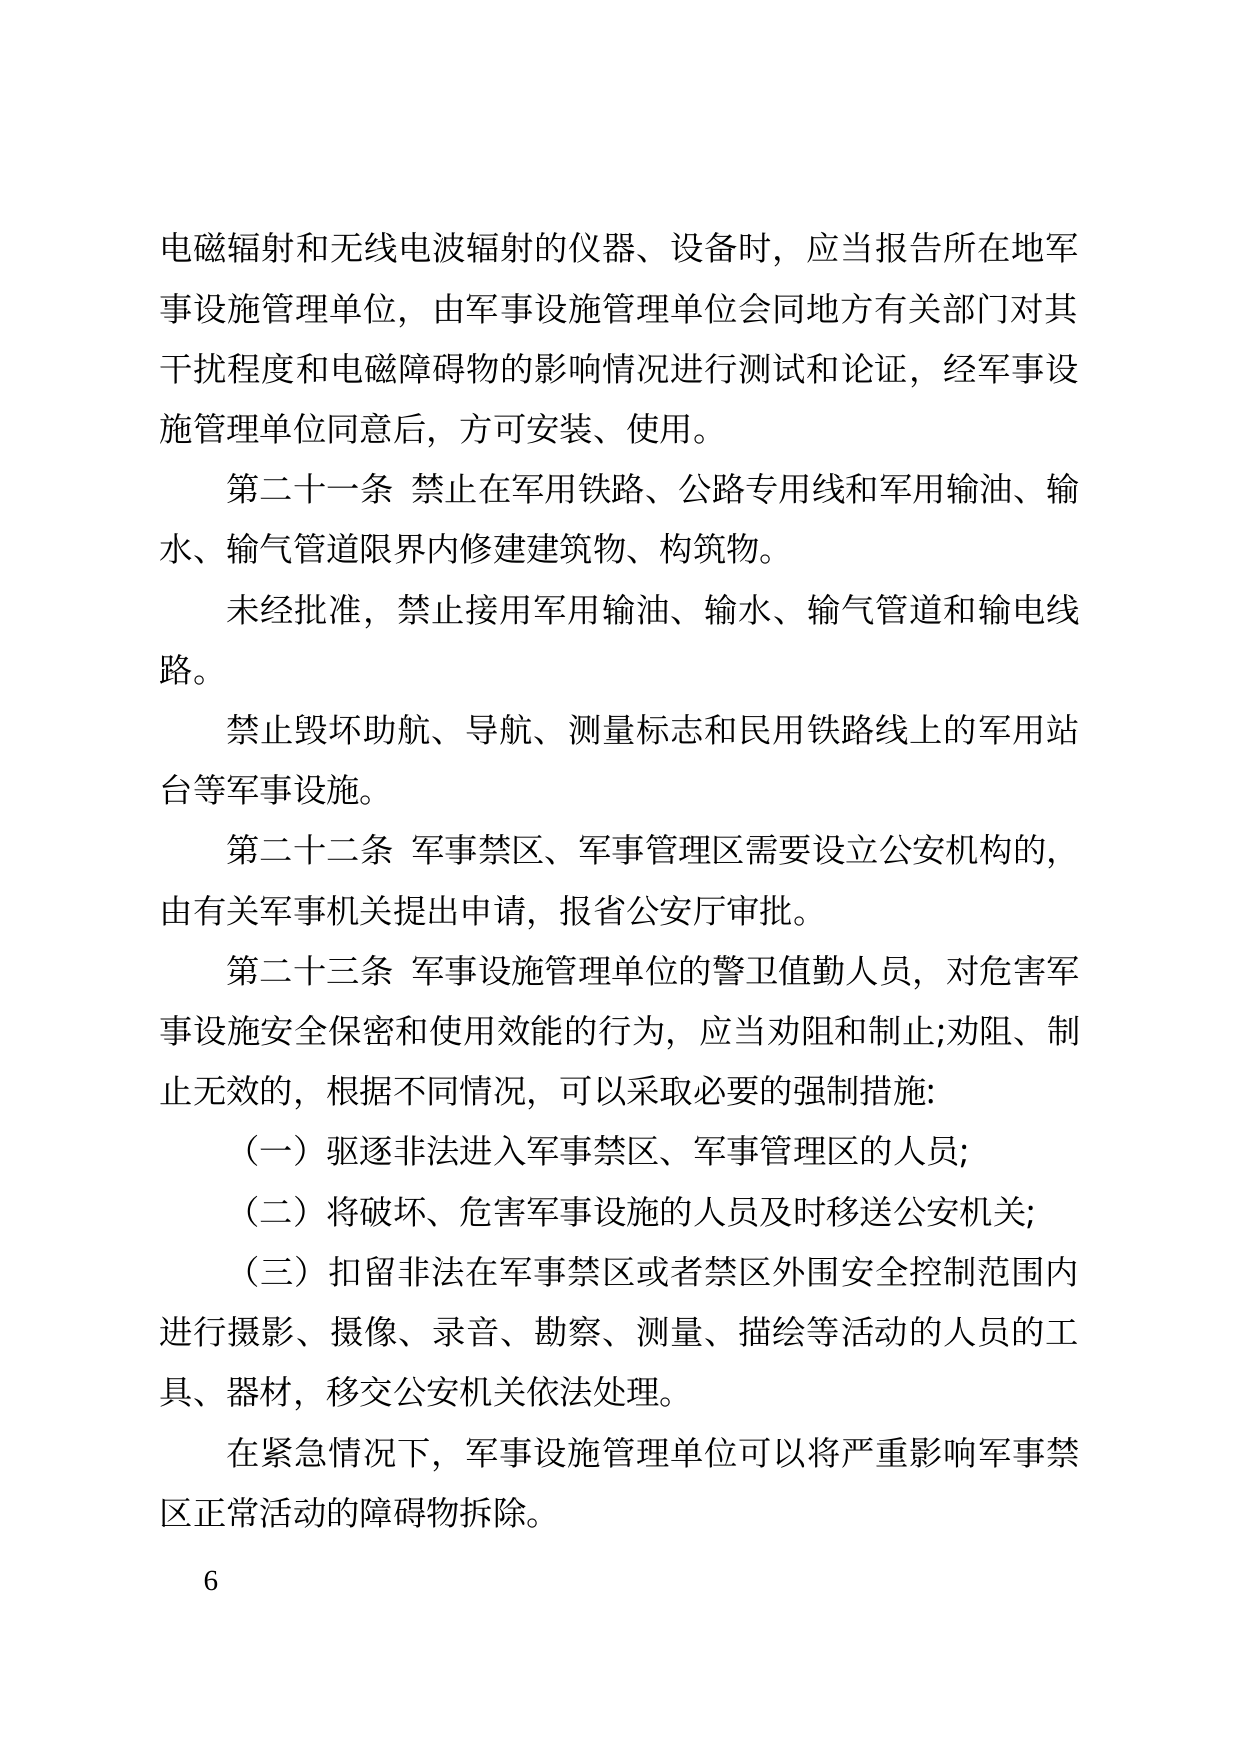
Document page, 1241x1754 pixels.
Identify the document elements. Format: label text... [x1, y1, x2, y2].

text 第二十二条 军事禁区、军事管理区需要设立公安机构的，由有关军事机关提出申请，报省公安厅审批。 [159, 815, 1081, 935]
text 第二十一条 禁止在军用铁路、公路专用线和军用输油、输水、输气管道限界内修建建筑物、构筑物。 [159, 453, 1081, 574]
text 未经批准，禁止接用军用输油、输水、输气管道和输电线路。 [159, 574, 1081, 694]
text 第二十三条 军事设施管理单位的警卫值勤人员，对危害军事设施安全保密和使用效能的行为，应当劝阻和制止;劝阻、制止无效的，根据不同情况，可以采取必要的强制措施: [159, 935, 1081, 1116]
text 禁止毁坏助航、导航、测量标志和民用铁路线上的军用站台等军事设施。 [159, 694, 1081, 815]
text （一）驱逐非法进入军事禁区、军事管理区的人员; [159, 1116, 1081, 1176]
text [159, 213, 1081, 453]
text （三）扣留非法在军事禁区或者禁区外围安全控制范围内进行摄影、摄像、录音、勘察、测量、描绘等活动的人员的工具、器材，移交公安机关依法处理。 [159, 1236, 1081, 1417]
text 在紧急情况下，军事设施管理单位可以将严重影响军事禁区正常活动的障碍物拆除。 [159, 1417, 1081, 1537]
text （二）将破坏、危害军事设施的人员及时移送公安机关; [159, 1176, 1081, 1236]
